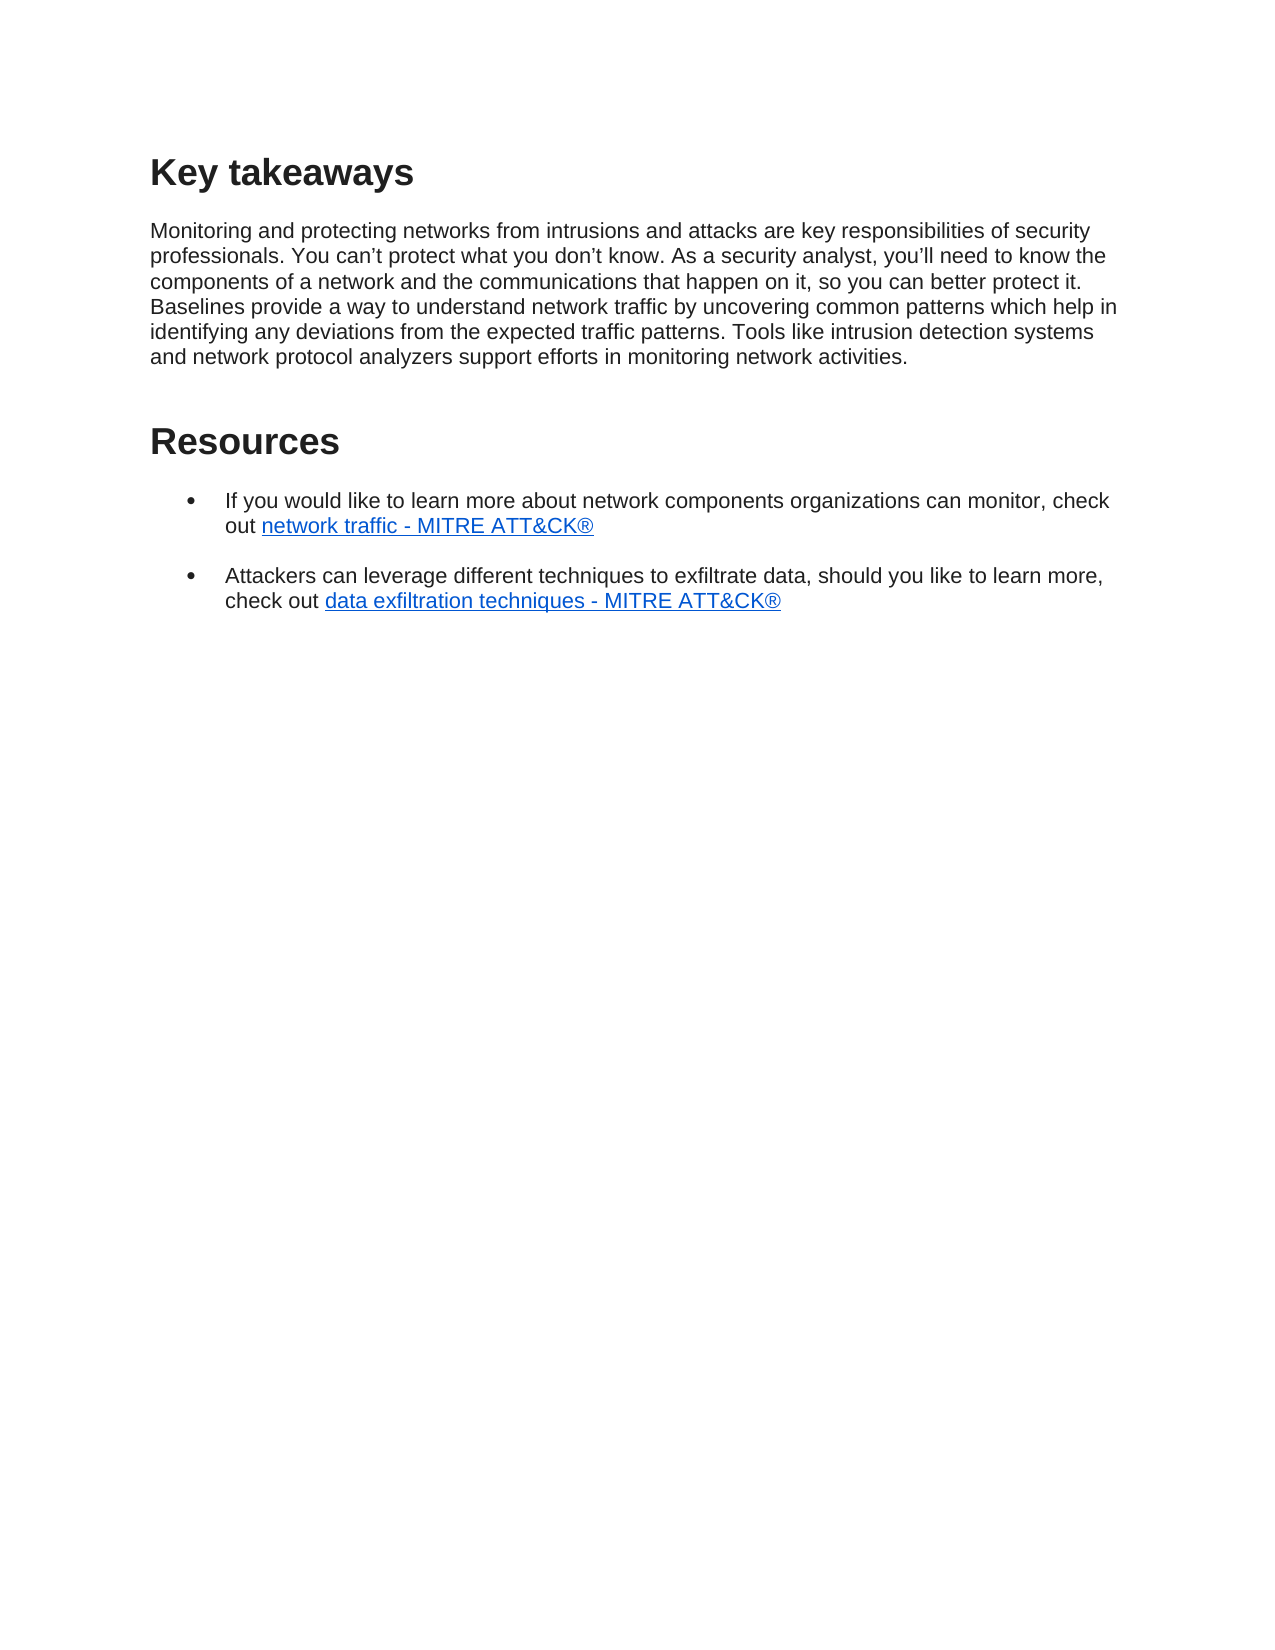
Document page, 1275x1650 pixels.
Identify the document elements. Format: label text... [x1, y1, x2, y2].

list Attackers can leverage different techniques to exfiltrate data, should you like to learn more, check out data exfiltration techniques - MITRE ATT&CK® [187, 563, 1125, 613]
list If you would like to learn more about network components organizations can monitor, check out network traffic - MITRE ATT&CK® [187, 487, 1125, 538]
text Resources [150, 419, 1125, 462]
text Key takeaways [150, 150, 1125, 193]
text Monitoring and protecting networks from intrusions and attacks are key responsibilities of security professionals. You can’t protect what you don’t know. As a security analyst, you’ll need to know the components of a network and the communications that happen on it, so you can better protect it. Baselines provide a way to understand network traffic by uncovering common patterns which help in identifying any deviations from the expected traffic patterns. Tools like intrusion detection systems and network protocol analyzers support efforts in monitoring network activities. [150, 218, 1125, 369]
